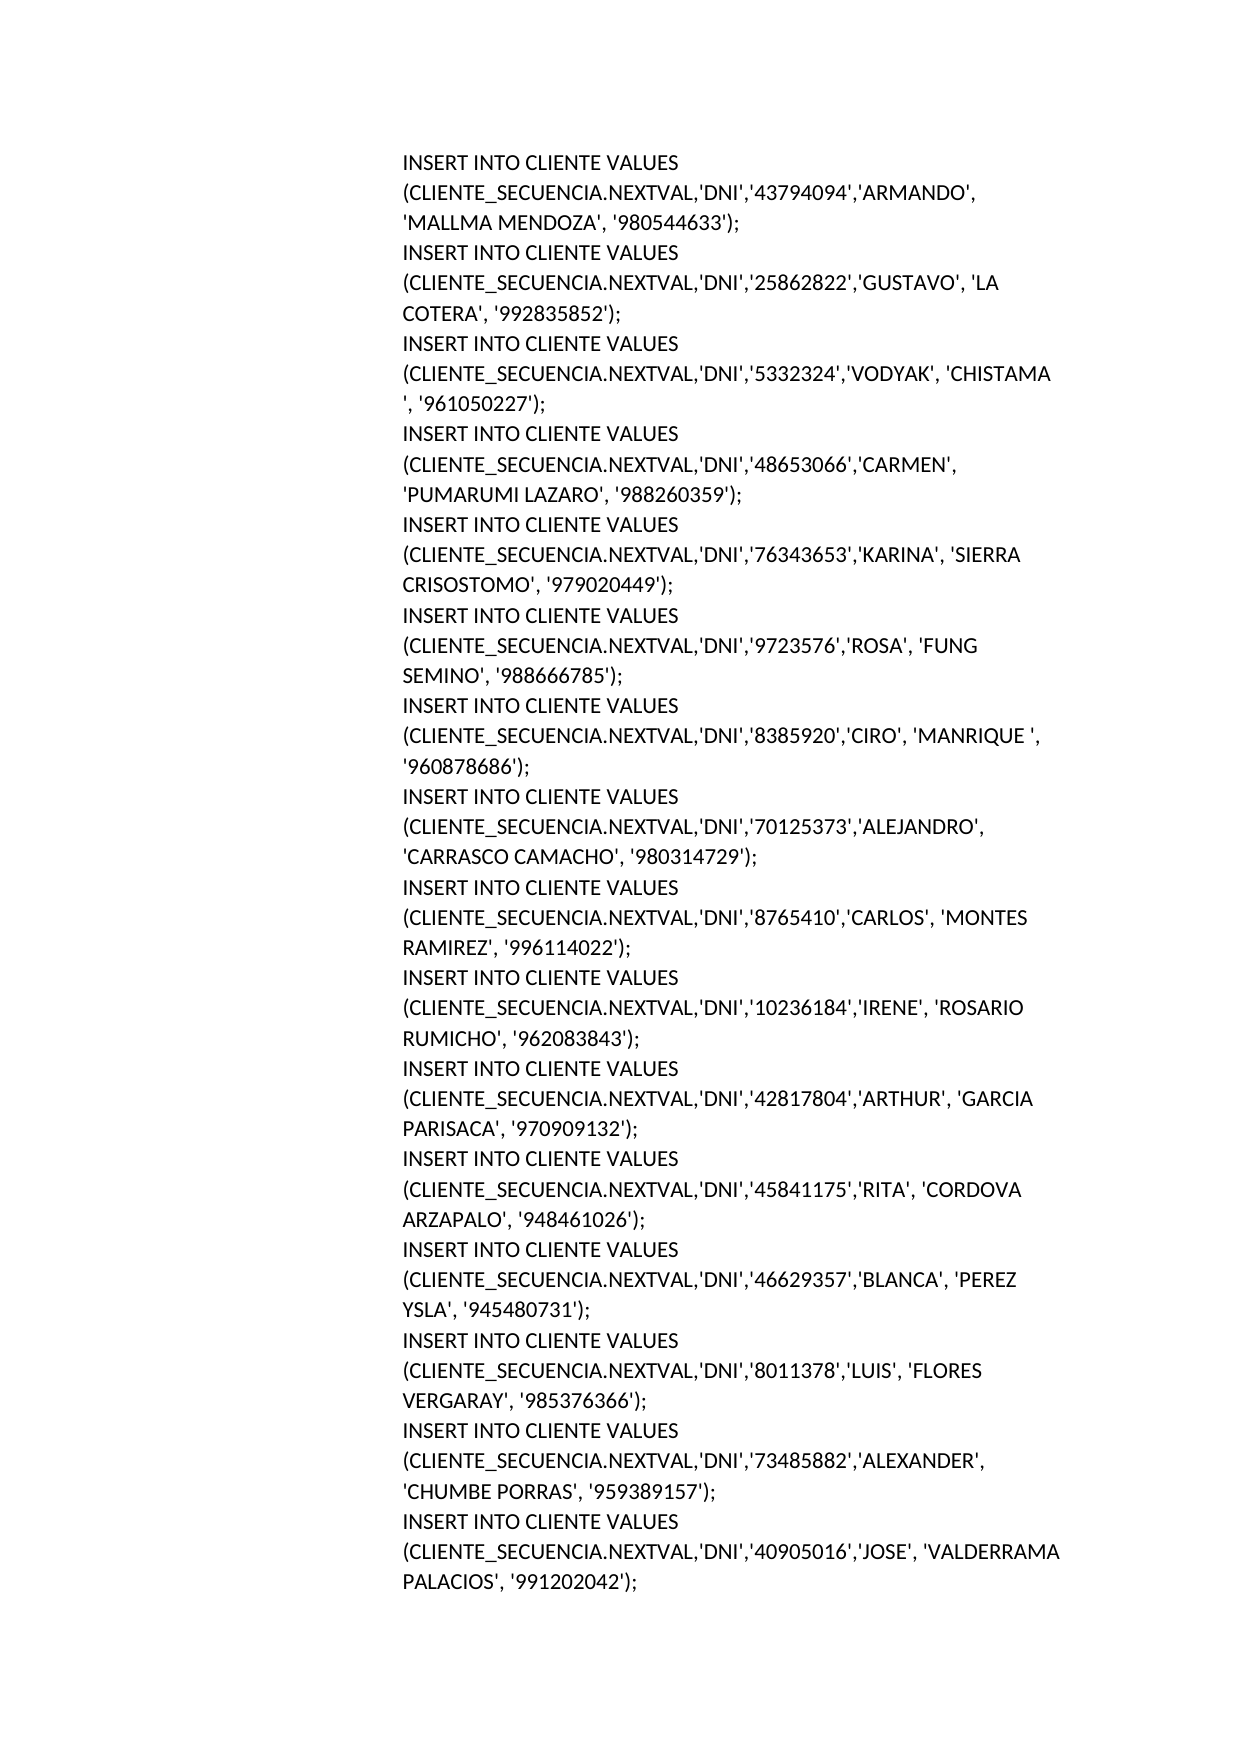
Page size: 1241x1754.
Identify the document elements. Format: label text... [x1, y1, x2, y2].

list INSERT INTO CLIENTE VALUES (CLIENTE_SECUENCIA.NEXTVAL,'DNI','45841175','RITA', 'CORDOVA ARZAPALO', '948461026'); [402, 1144, 1063, 1233]
list INSERT INTO CLIENTE VALUES (CLIENTE_SECUENCIA.NEXTVAL,'DNI','48653066','CARMEN', 'PUMARUMI LAZARO', '988260359'); [402, 419, 1063, 508]
list INSERT INTO CLIENTE VALUES (CLIENTE_SECUENCIA.NEXTVAL,'DNI','40905016','JOSE', 'VALDERRAMA PALACIOS', '991202042'); [402, 1507, 1063, 1595]
list INSERT INTO CLIENTE VALUES (CLIENTE_SECUENCIA.NEXTVAL,'DNI','46629357','BLANCA', 'PEREZ YSLA', '945480731'); [402, 1235, 1063, 1323]
list INSERT INTO CLIENTE VALUES (CLIENTE_SECUENCIA.NEXTVAL,'DNI','42817804','ARTHUR', 'GARCIA PARISACA', '970909132'); [402, 1054, 1063, 1142]
list INSERT INTO CLIENTE VALUES (CLIENTE_SECUENCIA.NEXTVAL,'DNI','10236184','IRENE', 'ROSARIO RUMICHO', '962083843'); [402, 963, 1063, 1052]
list INSERT INTO CLIENTE VALUES (CLIENTE_SECUENCIA.NEXTVAL,'DNI','8011378','LUIS', 'FLORES VERGARAY', '985376366'); [402, 1326, 1063, 1414]
list INSERT INTO CLIENTE VALUES (CLIENTE_SECUENCIA.NEXTVAL,'DNI','8385920','CIRO', 'MANRIQUE ', '960878686'); [402, 691, 1063, 780]
list INSERT INTO CLIENTE VALUES (CLIENTE_SECUENCIA.NEXTVAL,'DNI','70125373','ALEJANDRO', 'CARRASCO CAMACHO', '980314729'); [402, 782, 1063, 870]
list INSERT INTO CLIENTE VALUES (CLIENTE_SECUENCIA.NEXTVAL,'DNI','5332324','VODYAK', 'CHISTAMA ', '961050227'); [402, 329, 1063, 417]
list INSERT INTO CLIENTE VALUES (CLIENTE_SECUENCIA.NEXTVAL,'DNI','25862822','GUSTAVO', 'LA COTERA', '992835852'); [402, 238, 1063, 327]
list INSERT INTO CLIENTE VALUES (CLIENTE_SECUENCIA.NEXTVAL,'DNI','73485882','ALEXANDER', 'CHUMBE PORRAS', '959389157'); [402, 1416, 1063, 1505]
list INSERT INTO CLIENTE VALUES (CLIENTE_SECUENCIA.NEXTVAL,'DNI','43794094','ARMANDO', 'MALLMA MENDOZA', '980544633'); [402, 148, 1063, 236]
list INSERT INTO CLIENTE VALUES (CLIENTE_SECUENCIA.NEXTVAL,'DNI','8765410','CARLOS', 'MONTES RAMIREZ', '996114022'); [402, 873, 1063, 961]
list INSERT INTO CLIENTE VALUES (CLIENTE_SECUENCIA.NEXTVAL,'DNI','76343653','KARINA', 'SIERRA CRISOSTOMO', '979020449'); [402, 510, 1063, 598]
list INSERT INTO CLIENTE VALUES (CLIENTE_SECUENCIA.NEXTVAL,'DNI','9723576','ROSA', 'FUNG SEMINO', '988666785'); [402, 601, 1063, 689]
